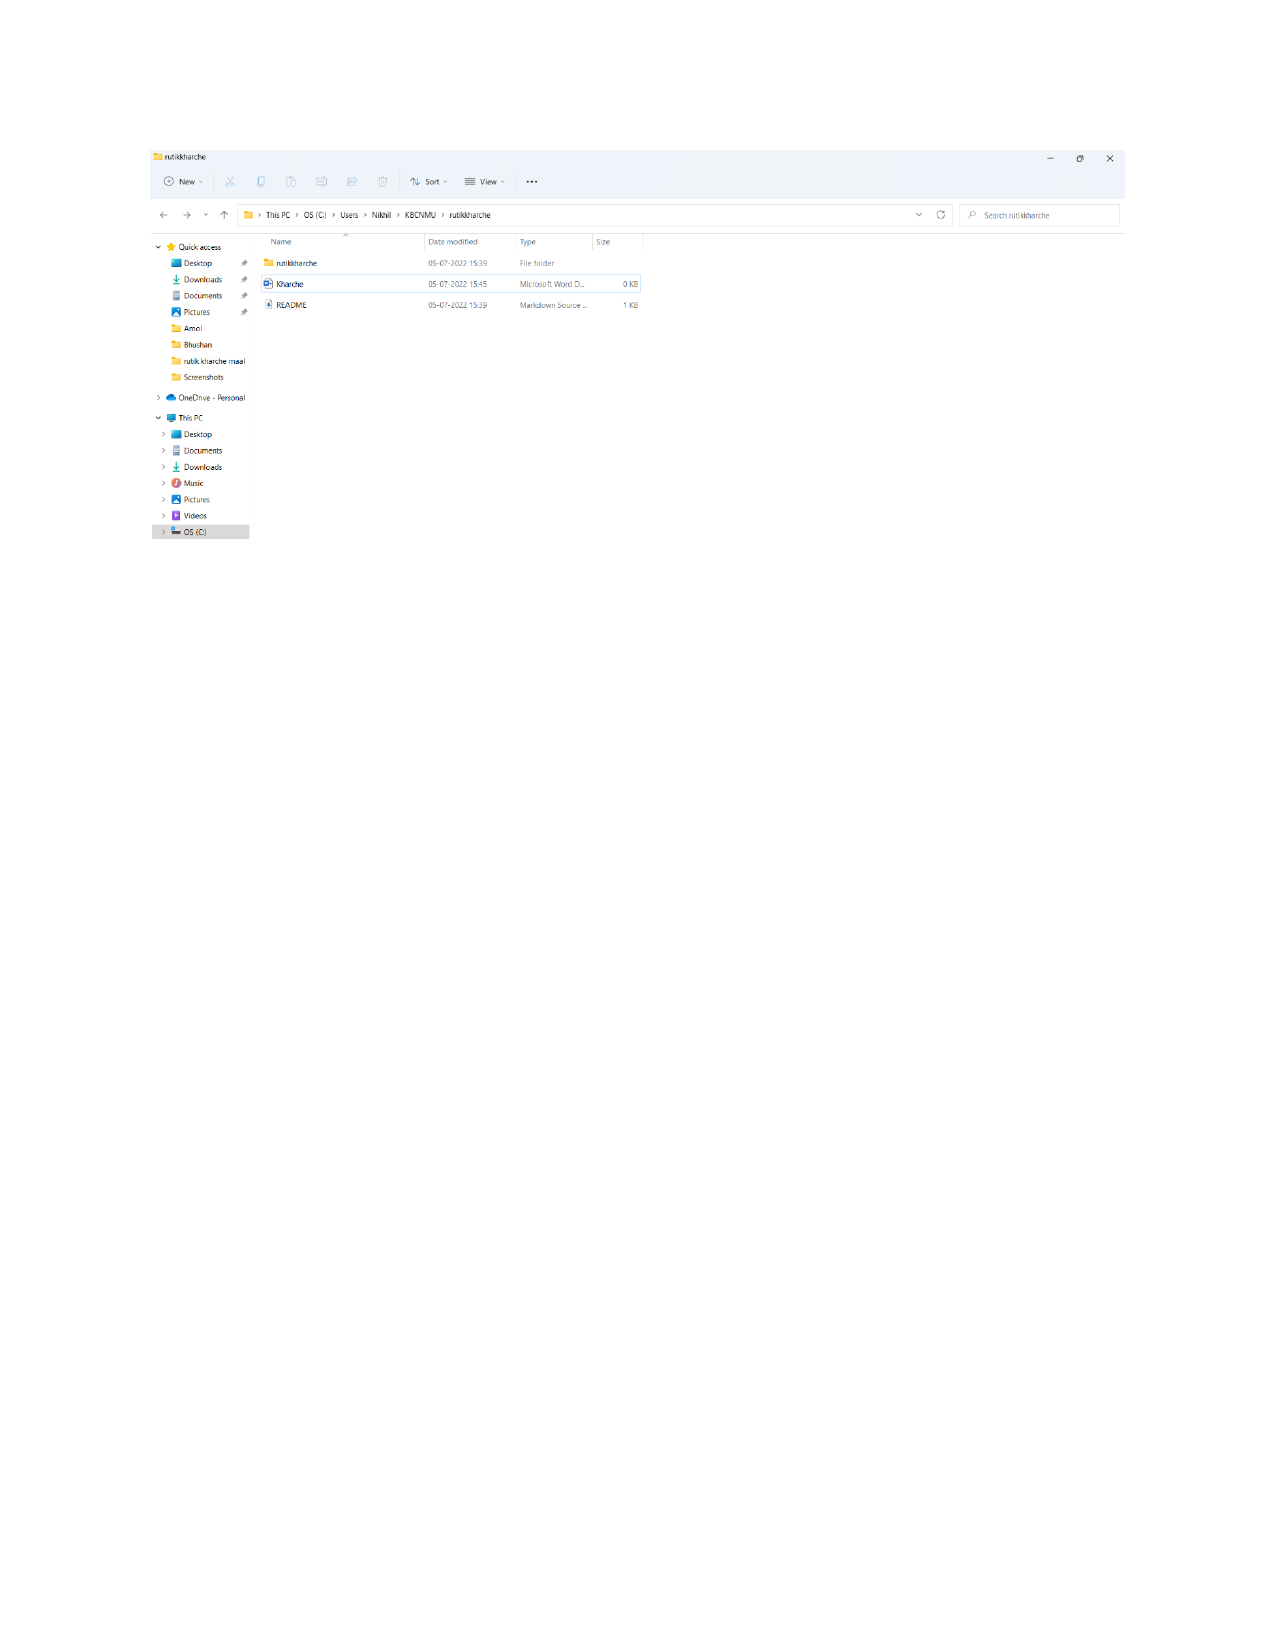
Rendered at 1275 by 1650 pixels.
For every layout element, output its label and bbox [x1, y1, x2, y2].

picture [150, 150, 1125, 545]
